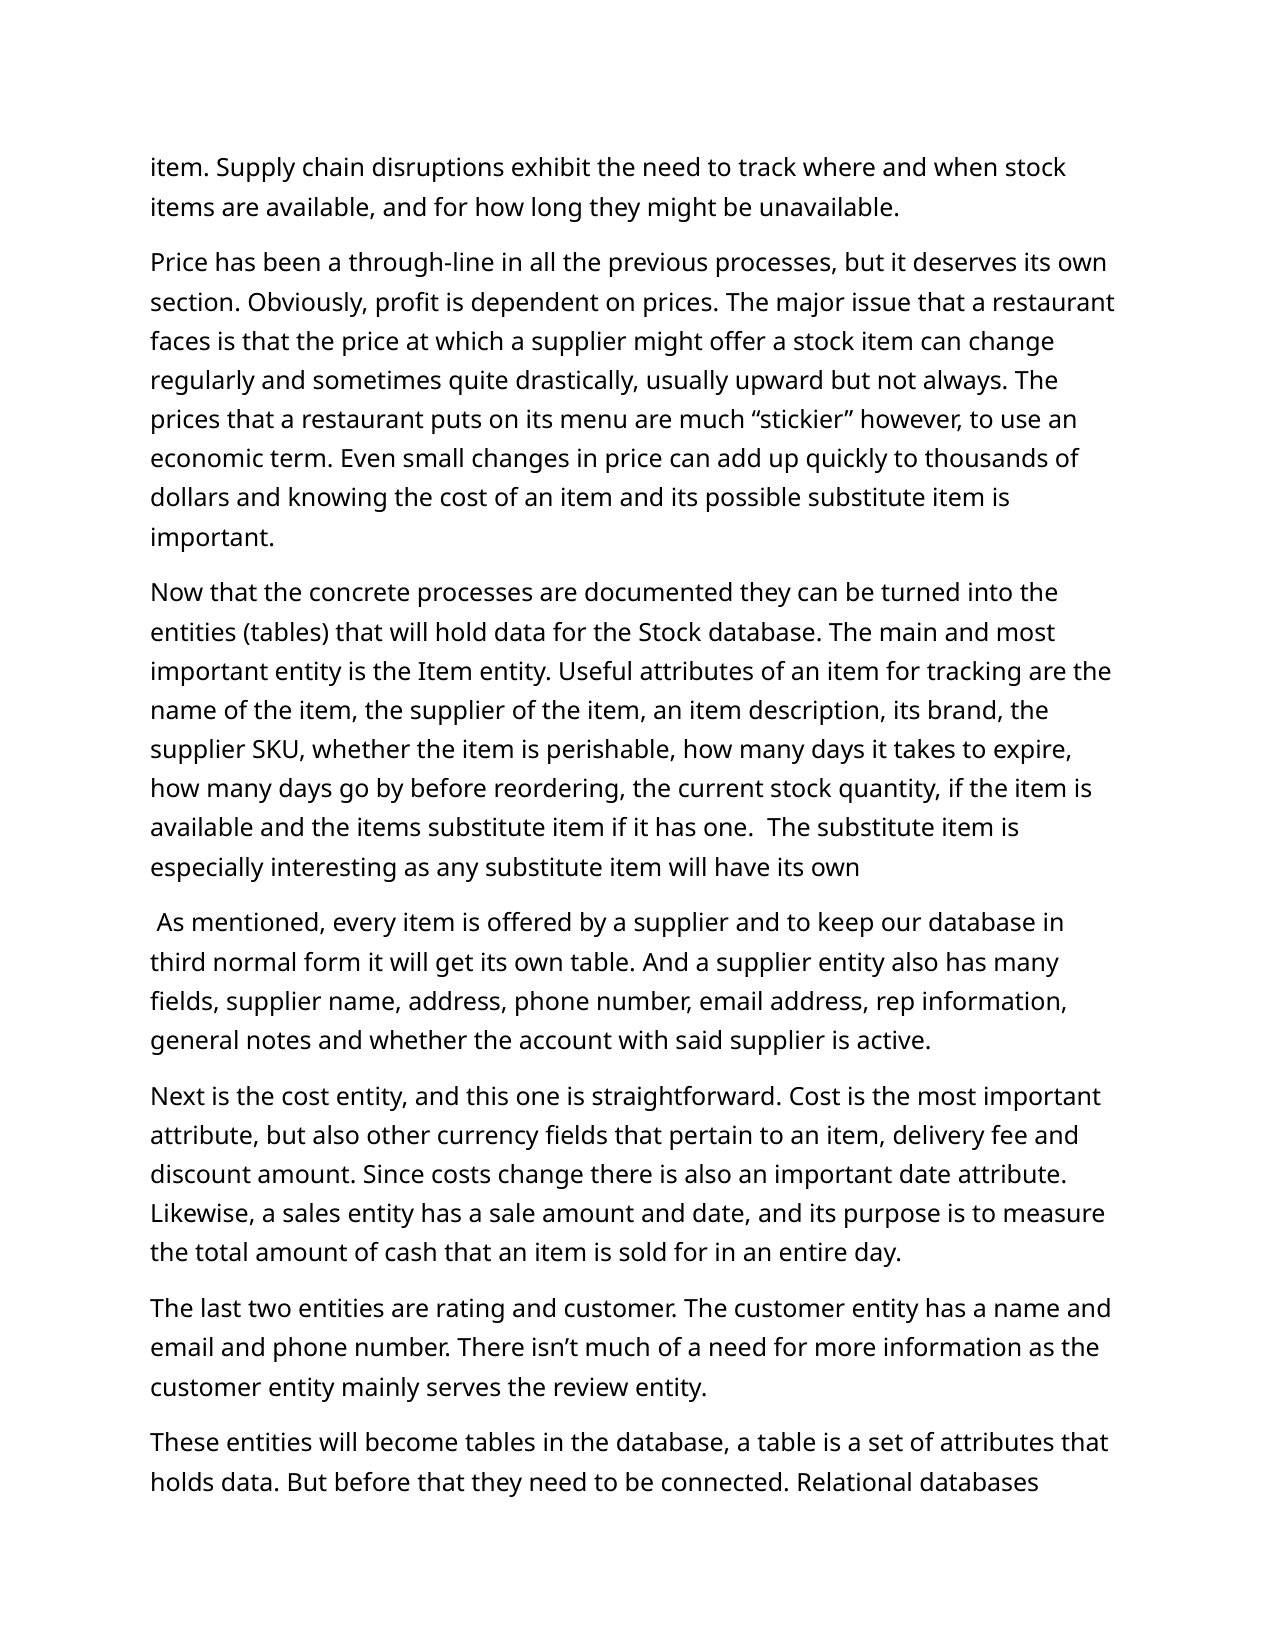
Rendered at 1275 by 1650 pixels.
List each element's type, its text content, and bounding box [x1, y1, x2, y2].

text Next is the cost entity, and this one is straightforward. Cost is the most important attribute, but also other currency fields that pertain to an item, delivery fee and discount amount. Since costs change there is also an important date attribute. Likewise, a sales entity has a sale amount and date, and its purpose is to measure the total amount of cash that an item is sold for in an entire day. [150, 1078, 1125, 1269]
text Now that the concrete processes are documented they can be turned into the entities (tables) that will hold data for the Stock database. The main and most important entity is the Item entity. Useful attributes of an item for tracking are the name of the item, the supplier of the item, an item description, its brand, the supplier SKU, whether the item is perishable, how many days it takes to expire, how many days go by before reordering, the current stock quantity, if the item is available and the items substitute item if it has one. The substitute item is especially interesting as any substitute item will have its own [150, 575, 1125, 883]
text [150, 150, 1125, 223]
text The last two entities are rating and customer. The customer entity has a name and email and phone number. There isn’t much of a need for more information as the customer entity mainly serves the review entity. [150, 1291, 1125, 1403]
text As mentioned, every item is offered by a supplier and to keep our database in third normal form it will get its own table. And a supplier entity also has many fields, supplier name, address, phone number, email address, rep information, general notes and whether the account with said supplier is active. [150, 905, 1125, 1057]
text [150, 1425, 1125, 1498]
text Price has been a through-line in all the previous processes, but it deserves its own section. Obviously, profit is dependent on prices. The major issue that a restaurant faces is that the price at which a supplier might offer a stock item can change regularly and sometimes quite drastically, usually upward but not always. The prices that a restaurant puts on its menu are much “stickier” however, to use an economic term. Even small changes in price can add up quickly to thousands of dollars and knowing the cost of an item and its possible substitute item is important. [150, 245, 1125, 553]
